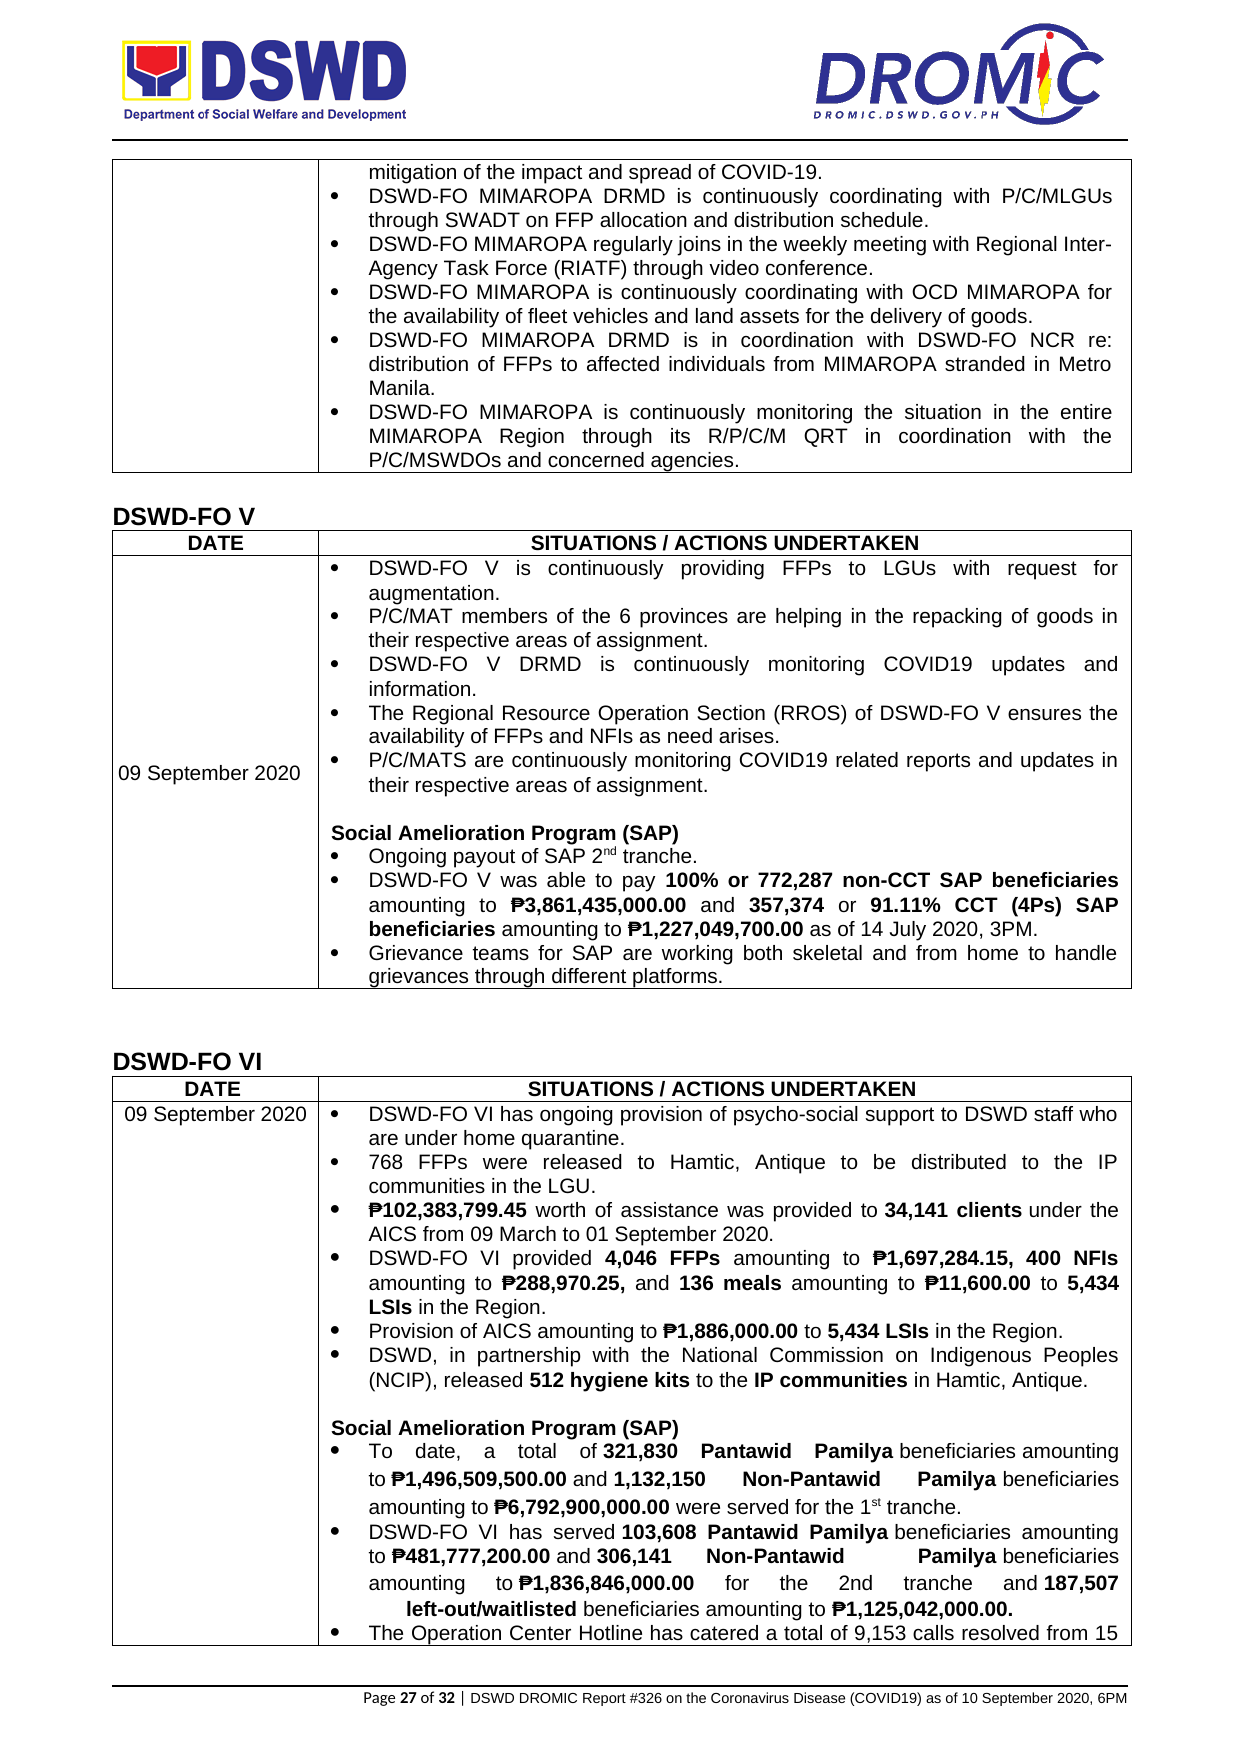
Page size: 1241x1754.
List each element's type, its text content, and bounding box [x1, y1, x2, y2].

text DSWD-FO V [112, 501, 1128, 530]
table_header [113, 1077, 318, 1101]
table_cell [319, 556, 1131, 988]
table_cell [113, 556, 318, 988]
text DSWD-FO VI [112, 1047, 1128, 1076]
picture [112, 37, 416, 125]
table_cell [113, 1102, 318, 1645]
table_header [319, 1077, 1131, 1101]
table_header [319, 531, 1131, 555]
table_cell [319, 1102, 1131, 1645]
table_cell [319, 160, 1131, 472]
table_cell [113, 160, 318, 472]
picture [781, 23, 1133, 125]
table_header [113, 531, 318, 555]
